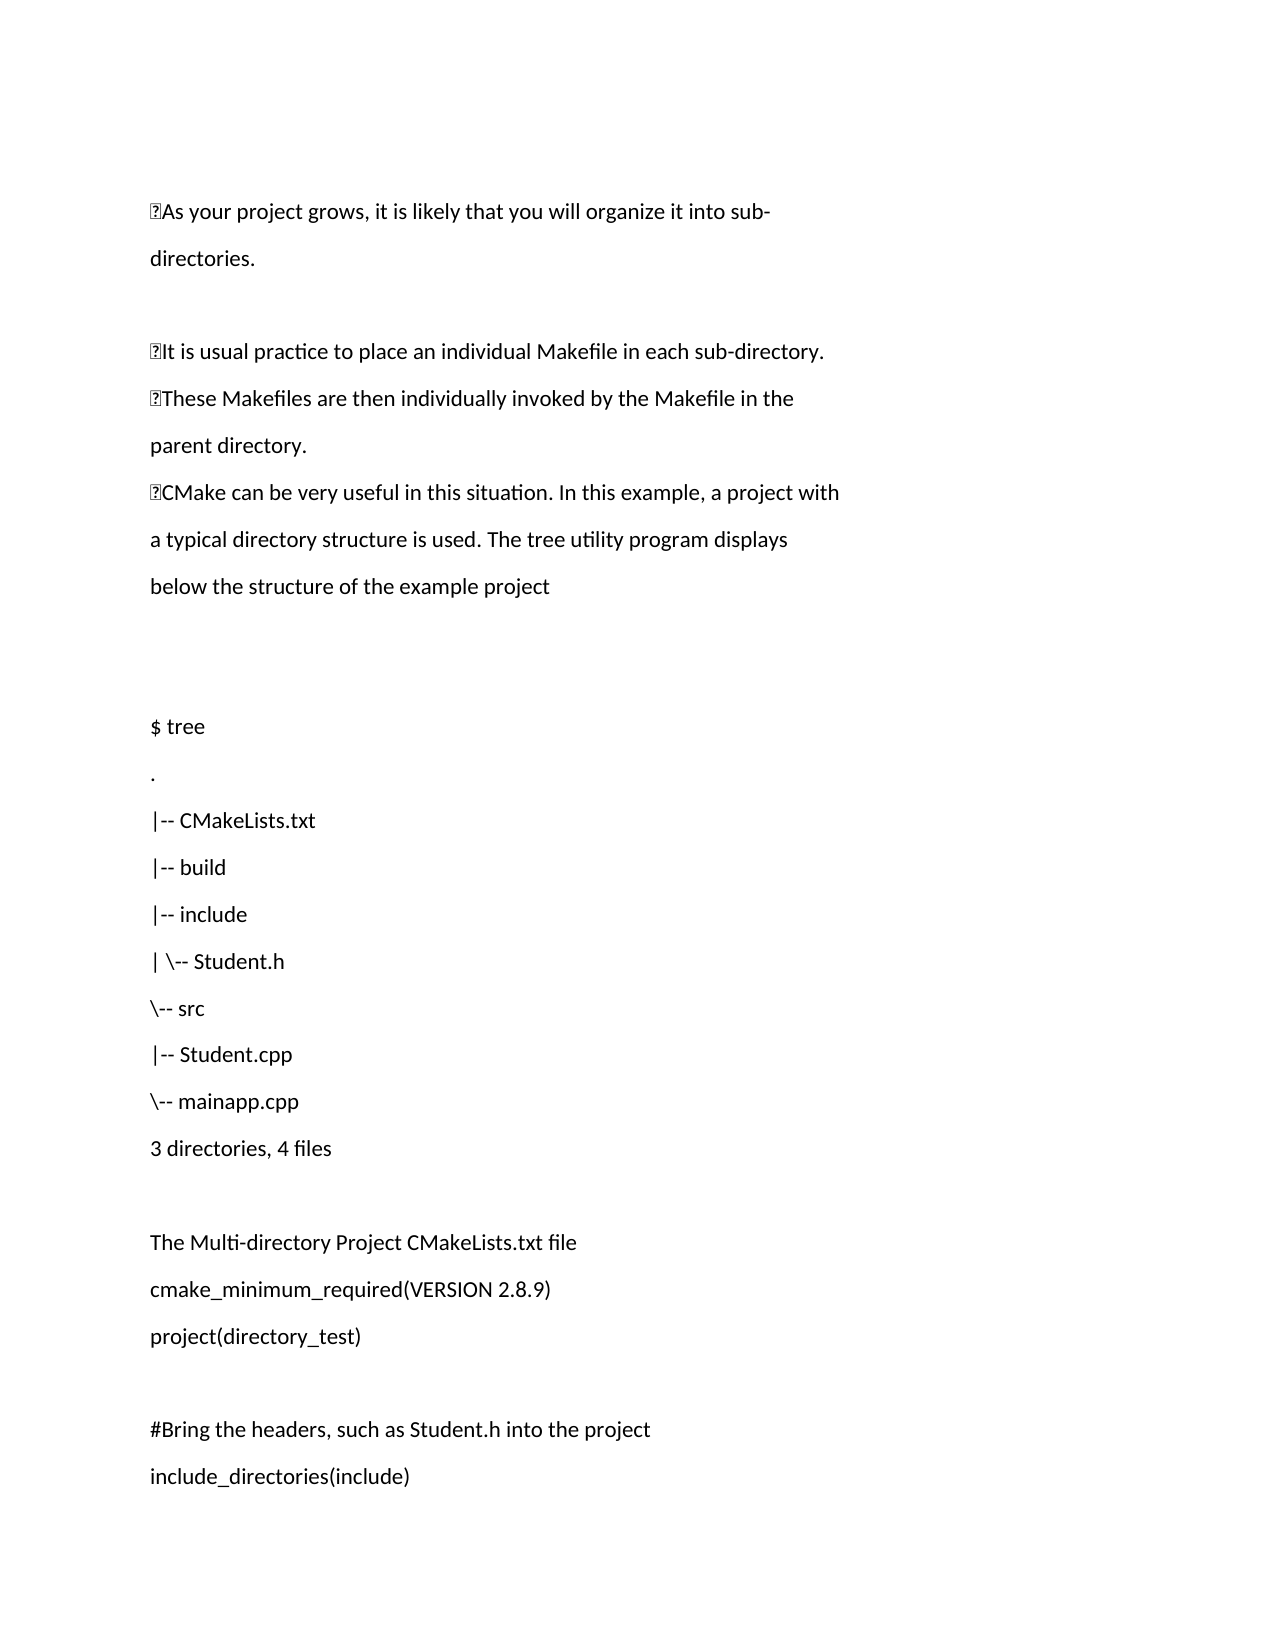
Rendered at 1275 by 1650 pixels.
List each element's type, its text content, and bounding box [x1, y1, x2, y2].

text a typical directory structure is used. The tree utility program displays [150, 525, 1125, 553]
text |-- CMakeLists.txt [150, 806, 1125, 834]
text The Multi-directory Project CMakeLists.txt file [150, 1228, 1125, 1256]
text $ tree [150, 712, 1125, 741]
text \-- src [150, 994, 1125, 1022]
text These Makefiles are then individually invoked by the Makefile in the [150, 384, 1125, 412]
text CMake can be very useful in this situation. In this example, a project with [150, 478, 1125, 506]
text It is usual practice to place an individual Makefile in each sub-directory. [150, 337, 1125, 366]
text \-- mainapp.cpp [150, 1087, 1125, 1116]
text 3 directories, 4 files [150, 1134, 1125, 1162]
text As your project grows, it is likely that you will organize it into sub- [150, 197, 1125, 225]
text #Bring the headers, such as Student.h into the project [150, 1416, 1125, 1444]
text project(directory_test) [150, 1322, 1125, 1350]
text cmake_minimum_required(VERSION 2.8.9) [150, 1275, 1125, 1303]
text directories. [150, 244, 1125, 272]
text |-- include [150, 900, 1125, 928]
text include_directories(include) [150, 1462, 1125, 1491]
text |-- Student.cpp [150, 1041, 1125, 1069]
text | \-- Student.h [150, 947, 1125, 975]
text |-- build [150, 853, 1125, 881]
text . [150, 759, 1125, 787]
text parent directory. [150, 431, 1125, 459]
text below the structure of the example project [150, 572, 1125, 600]
